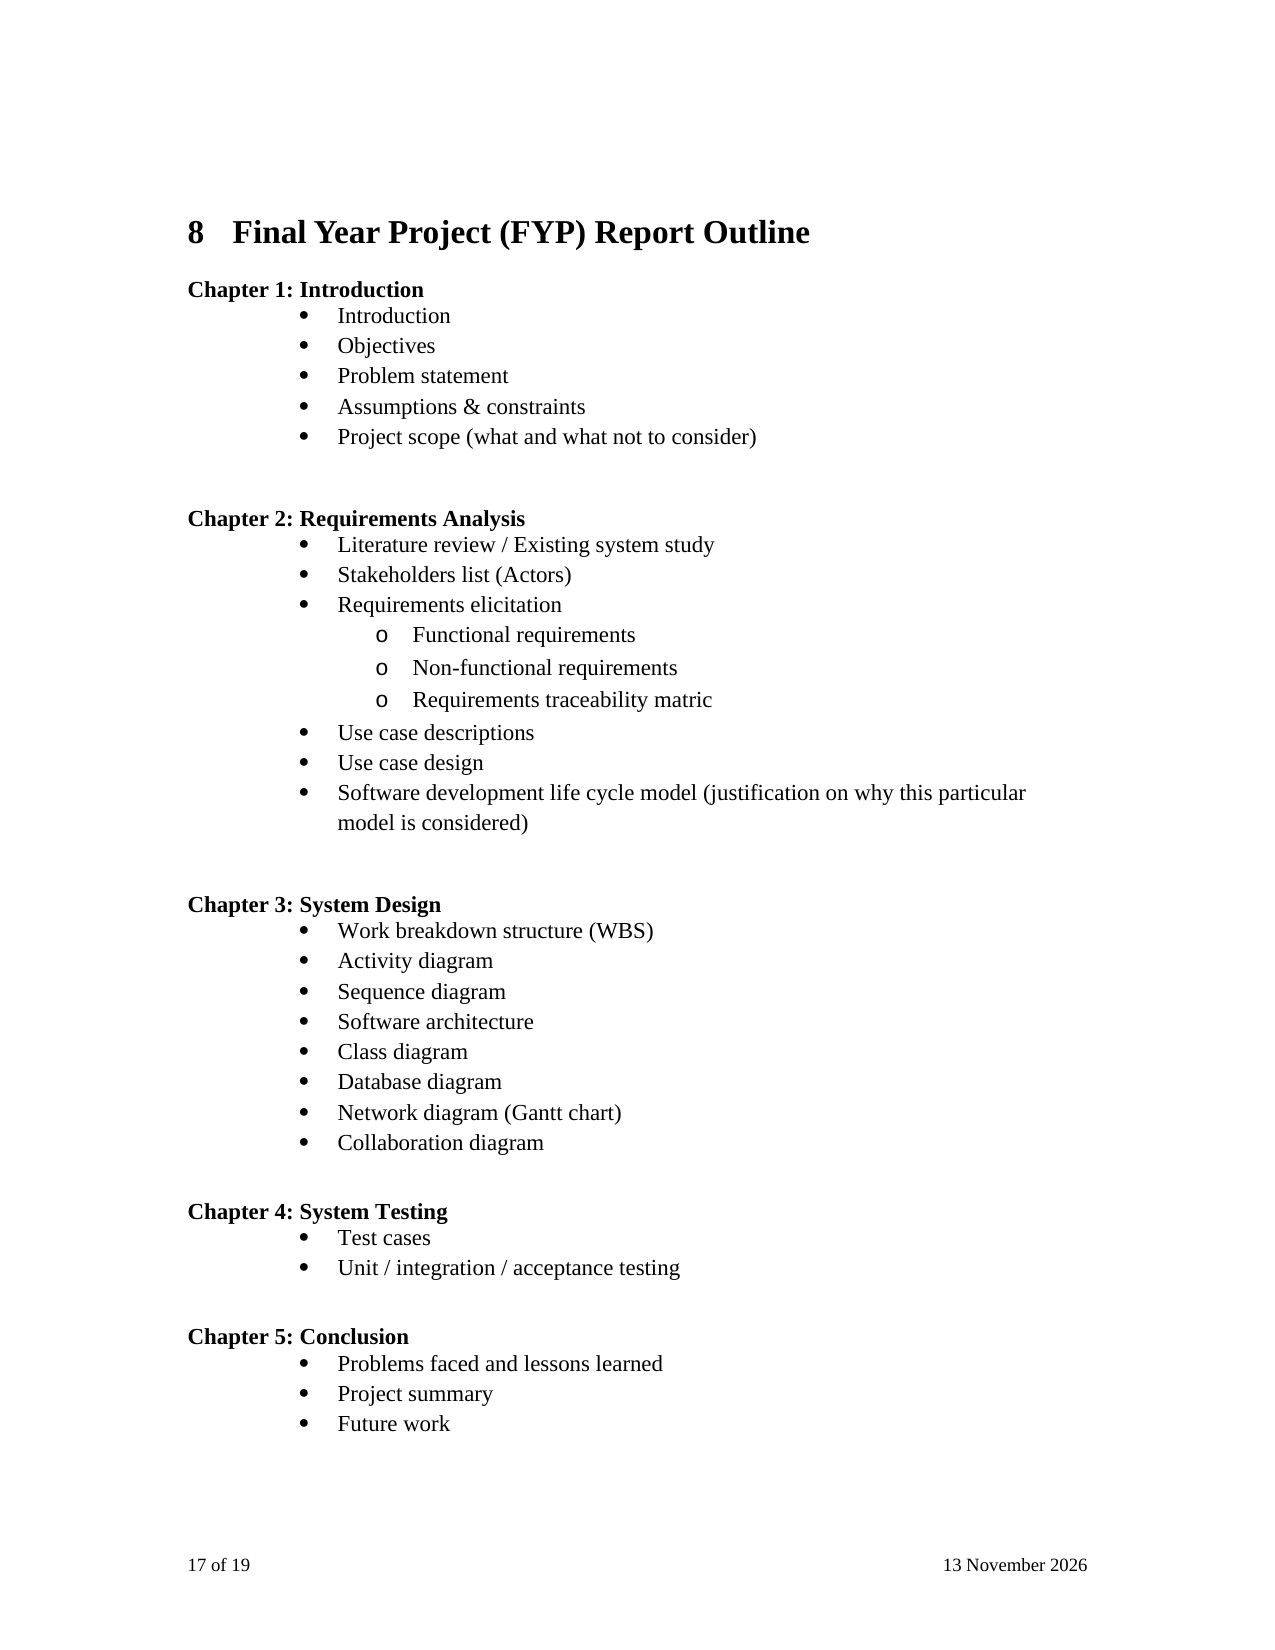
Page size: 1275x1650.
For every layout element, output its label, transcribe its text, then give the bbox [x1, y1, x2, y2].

list Sequence diagram [300, 978, 1087, 1004]
list Activity diagram [300, 947, 1087, 974]
list Assumptions & constraints [300, 393, 1087, 419]
list Problems faced and lessons learned [300, 1350, 1087, 1376]
list Stakeholders list (Actors) [300, 561, 1087, 587]
list Requirements traceability matric [375, 686, 1087, 714]
list Database diagram [300, 1068, 1087, 1095]
text Chapter 2: Requirements Analysis [187, 504, 1087, 531]
list Non-functional requirements [375, 654, 1087, 682]
list Software architecture [300, 1008, 1087, 1034]
list Project scope (what and what not to consider) [300, 423, 1087, 449]
list Work breakdown structure (WBS) [300, 917, 1087, 944]
list Functional requirements [375, 622, 1087, 650]
list Class diagram [300, 1038, 1087, 1064]
list Objectives [300, 332, 1087, 359]
list Collaboration diagram [300, 1129, 1087, 1155]
list Project summary [300, 1380, 1087, 1406]
text Chapter 3: System Design [187, 891, 1087, 917]
subtitle Final Year Project (FYP) Report Outline [187, 212, 1087, 251]
list Unit / integration / acceptance testing [300, 1254, 1087, 1281]
list Software development life cycle model (justification on why this particular model is considered) [300, 779, 1087, 836]
list Problem statement [300, 363, 1087, 389]
list Requirements elicitation [300, 591, 1087, 618]
list Network diagram (Gantt chart) [300, 1098, 1087, 1125]
list Use case descriptions [300, 719, 1087, 745]
text Chapter 4: System Testing [187, 1198, 1087, 1224]
list Test cases [300, 1224, 1087, 1251]
list Use case design [300, 749, 1087, 775]
text Chapter 5: Conclusion [187, 1323, 1087, 1350]
text Chapter 1: Introduction [187, 276, 1087, 302]
list Future work [300, 1410, 1087, 1437]
list Introduction [300, 302, 1087, 328]
list Literature review / Existing system study [300, 531, 1087, 557]
